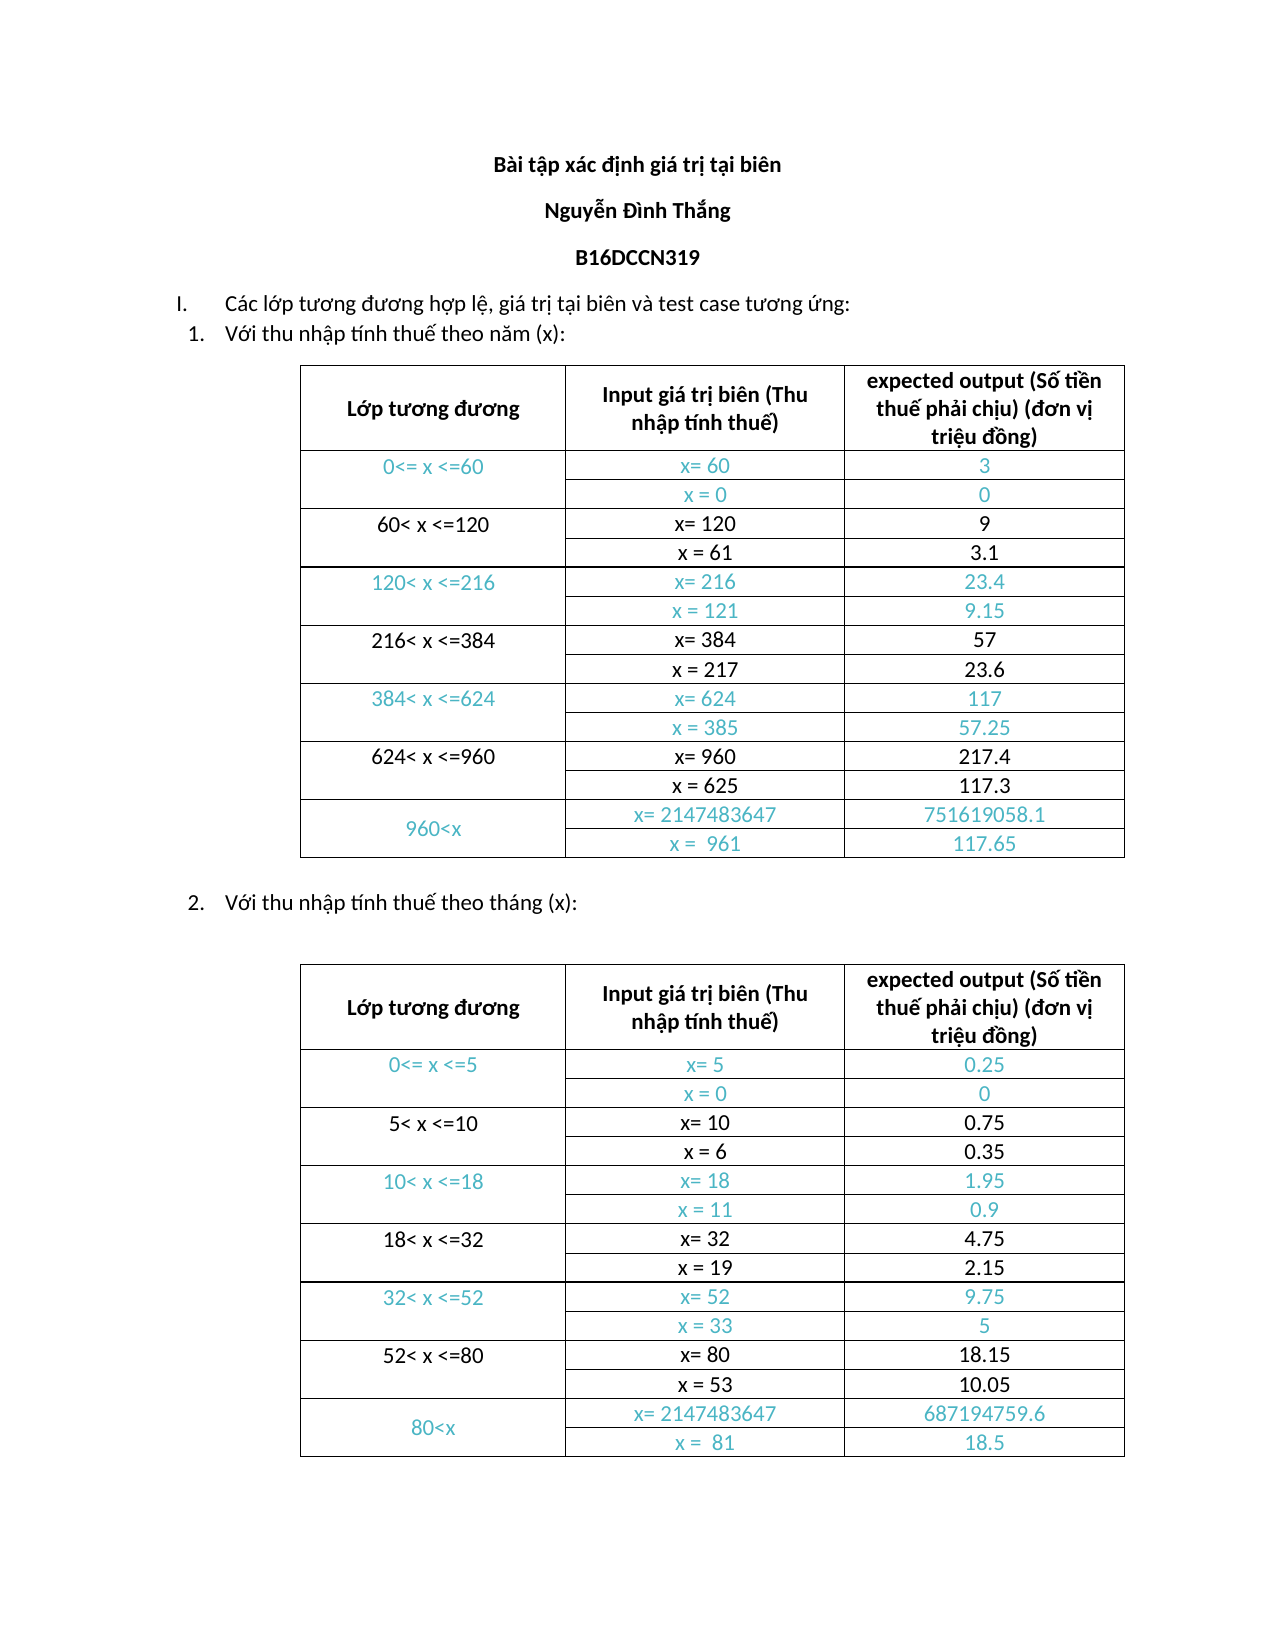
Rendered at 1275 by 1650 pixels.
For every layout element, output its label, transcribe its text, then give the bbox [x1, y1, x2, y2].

table_cell x = 121 [566, 597, 844, 624]
table_cell 2.15 [845, 1254, 1124, 1281]
table_cell 960<x [301, 800, 565, 857]
table_header expected output (Số tiền thuế phải chịu) (đơn vị triệu đồng) [845, 366, 1124, 450]
list Các lớp tương đương hợp lệ, giá trị tại biên và test case tương ứng: [187, 289, 1125, 317]
table_cell 57 [845, 626, 1124, 654]
table_cell x= 32 [566, 1224, 844, 1252]
table_cell 10.05 [845, 1370, 1124, 1398]
table_cell 80<x [301, 1399, 565, 1456]
table_cell 9.75 [845, 1283, 1124, 1311]
table_cell 117.65 [845, 829, 1124, 857]
table_cell x = 33 [566, 1312, 844, 1339]
table_cell 5< x <=10 [301, 1108, 565, 1165]
table_cell 624< x <=960 [301, 742, 565, 799]
table_cell 751619058.1 [845, 800, 1124, 828]
table_cell x = 625 [566, 771, 844, 799]
table_cell x = 961 [566, 829, 844, 857]
text B16DCCN319 [150, 243, 1125, 271]
table_cell x= 216 [566, 568, 844, 596]
table_cell x= 60 [566, 451, 844, 479]
table_header expected output (Số tiền thuế phải chịu) (đơn vị triệu đồng) [845, 965, 1124, 1049]
text Nguyễn Đình Thắng [150, 196, 1125, 224]
table_cell x= 624 [566, 684, 844, 712]
table_cell 18.15 [845, 1341, 1124, 1369]
table_cell x = 81 [566, 1428, 844, 1456]
table_cell 57.25 [845, 713, 1124, 741]
table_cell 9.15 [845, 597, 1124, 624]
text Bài tập xác định giá trị tại biên [150, 150, 1125, 178]
table_cell 0.75 [845, 1108, 1124, 1136]
table_cell 117.3 [845, 771, 1124, 799]
table_header Input giá trị biên (Thu nhập tính thuế) [566, 366, 844, 450]
table_cell 4.75 [845, 1224, 1124, 1252]
table_cell 0<= x <=5 [301, 1050, 565, 1107]
table_cell x = 6 [566, 1137, 844, 1165]
table_cell x = 61 [566, 539, 844, 566]
table_cell 0<= x <=60 [301, 451, 565, 508]
table_cell 217.4 [845, 742, 1124, 770]
table_header Input giá trị biên (Thu nhập tính thuế) [566, 965, 844, 1049]
table_cell x= 80 [566, 1341, 844, 1369]
list Với thu nhập tính thuế theo tháng (x): [187, 888, 1125, 916]
table_cell x= 120 [566, 509, 844, 537]
table_cell 687194759.6 [845, 1399, 1124, 1427]
table_cell 216< x <=384 [301, 626, 565, 683]
table_header Lớp tương đương [301, 965, 565, 1049]
table_cell 10< x <=18 [301, 1166, 565, 1223]
table_cell 5 [845, 1312, 1124, 1339]
table_cell x = 53 [566, 1370, 844, 1398]
table_cell 384< x <=624 [301, 684, 565, 741]
table_cell x= 2147483647 [566, 1399, 844, 1427]
table_cell x = 385 [566, 713, 844, 741]
table_cell 0 [845, 1079, 1124, 1107]
table_cell 23.6 [845, 655, 1124, 683]
table_cell 0.9 [845, 1195, 1124, 1223]
table_cell x= 5 [566, 1050, 844, 1078]
table_cell 60< x <=120 [301, 509, 565, 566]
table_cell x= 10 [566, 1108, 844, 1136]
table_cell 9 [845, 509, 1124, 537]
table_cell 3.1 [845, 539, 1124, 566]
table_cell 0 [845, 480, 1124, 508]
table_cell x = 217 [566, 655, 844, 683]
table_header Lớp tương đương [301, 366, 565, 450]
table_cell x = 0 [566, 480, 844, 508]
table_cell 0.25 [845, 1050, 1124, 1078]
table_cell 1.95 [845, 1166, 1124, 1194]
table_cell 0.35 [845, 1137, 1124, 1165]
table_cell x= 384 [566, 626, 844, 654]
table_cell x= 52 [566, 1283, 844, 1311]
table_cell x= 960 [566, 742, 844, 770]
table_cell x= 2147483647 [566, 800, 844, 828]
list Với thu nhập tính thuế theo năm (x): [187, 319, 1125, 347]
table_cell 18< x <=32 [301, 1224, 565, 1281]
table_cell 18.5 [845, 1428, 1124, 1456]
table_cell x = 19 [566, 1254, 844, 1281]
table_cell 120< x <=216 [301, 568, 565, 624]
table_cell x= 18 [566, 1166, 844, 1194]
table_cell x = 11 [566, 1195, 844, 1223]
table_cell 52< x <=80 [301, 1341, 565, 1398]
table_cell x = 0 [566, 1079, 844, 1107]
table_cell 23.4 [845, 568, 1124, 596]
table_cell 117 [845, 684, 1124, 712]
table_cell 3 [845, 451, 1124, 479]
table_cell 32< x <=52 [301, 1283, 565, 1339]
